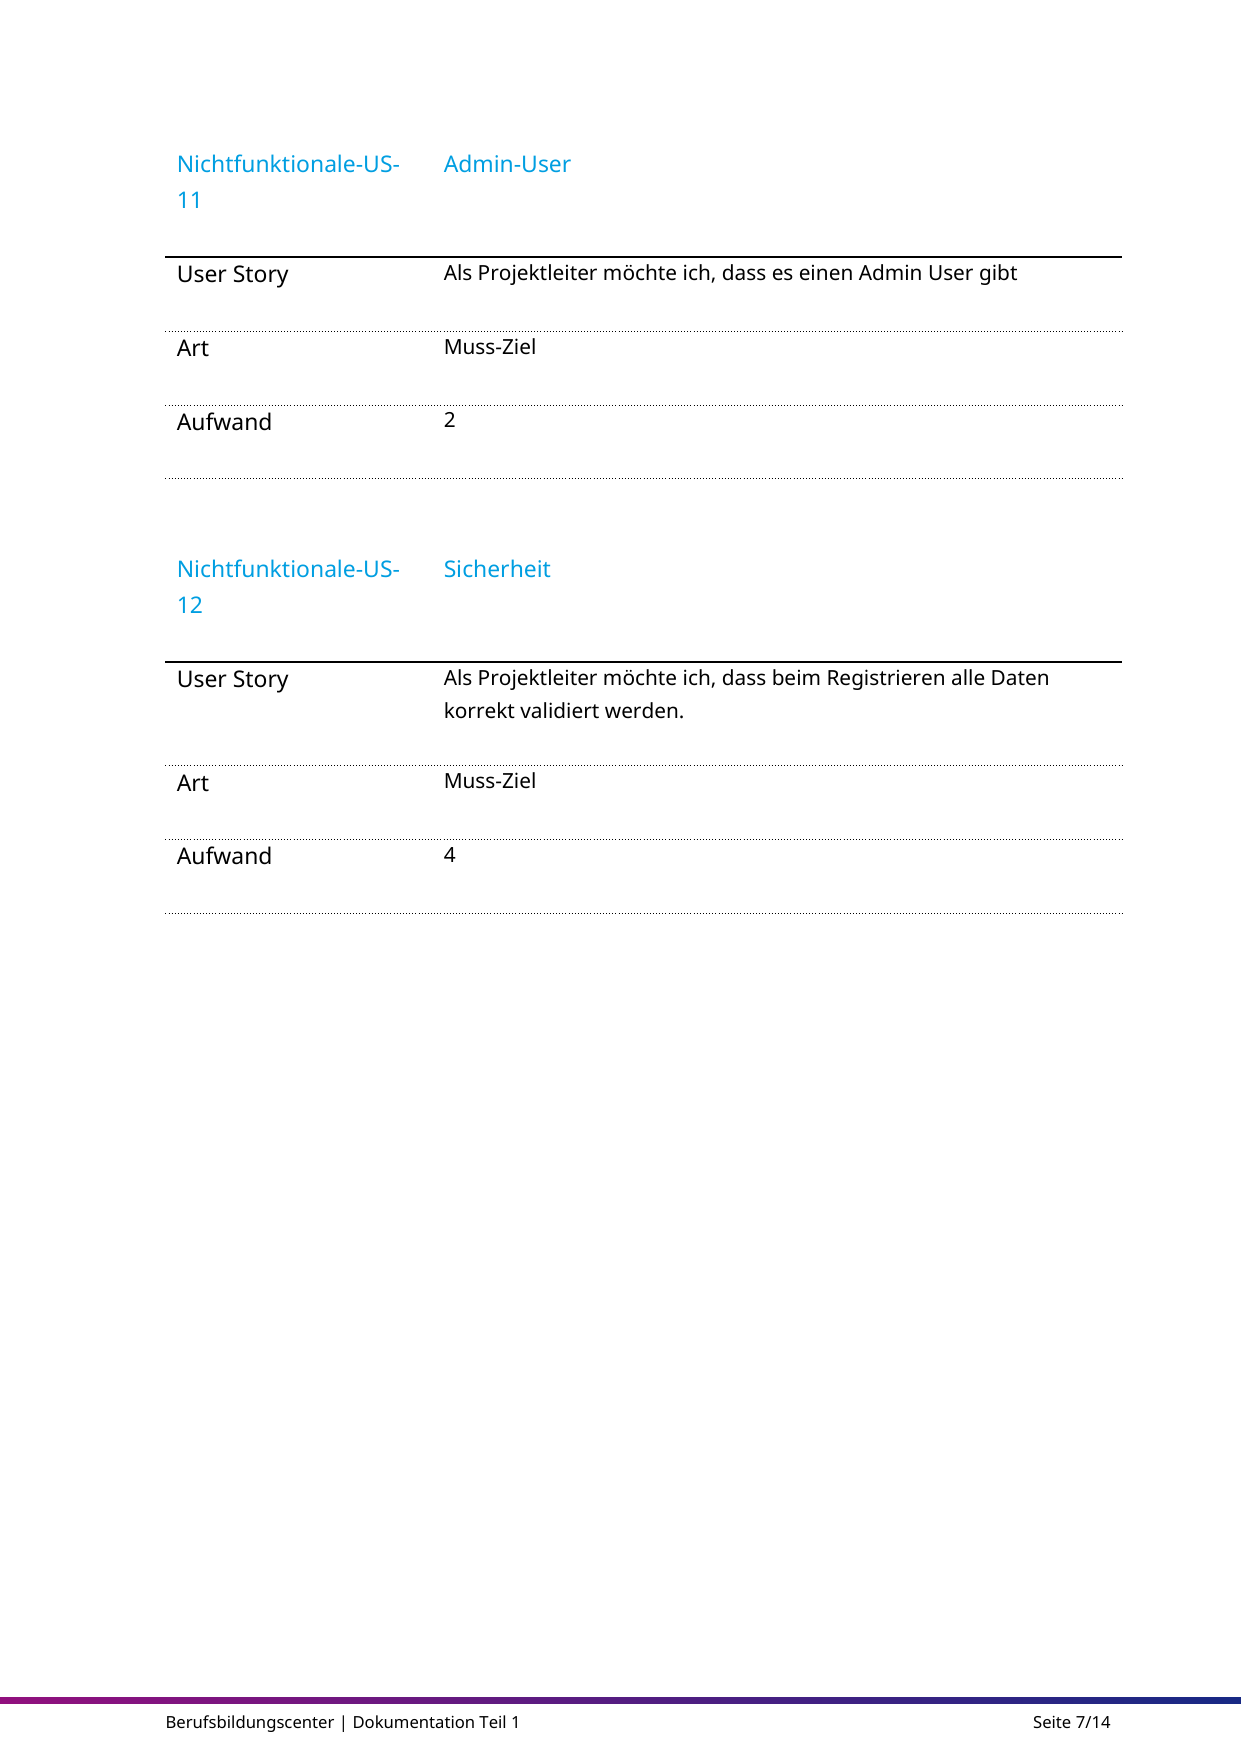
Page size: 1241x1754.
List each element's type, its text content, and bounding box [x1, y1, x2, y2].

table_header Nichtfunktionale-US-11 [165, 148, 432, 256]
table_cell Muss-Ziel [432, 765, 1122, 839]
table_cell 2 [432, 405, 1122, 478]
table_cell Aufwand [165, 839, 432, 913]
table_header Admin-User [432, 148, 1122, 256]
table_header Sicherheit [432, 553, 1122, 661]
table_cell Muss-Ziel [432, 331, 1122, 404]
table_cell 4 [432, 839, 1122, 913]
table_header Nichtfunktionale-US-12 [165, 553, 432, 661]
table_cell User Story [165, 258, 432, 331]
table_cell Art [165, 331, 432, 404]
table_cell Als Projektleiter möchte ich, dass es einen Admin User gibt [432, 258, 1122, 331]
table_cell User Story [165, 663, 432, 765]
table_cell Art [165, 765, 432, 839]
table_cell Als Projektleiter möchte ich, dass beim Registrieren alle Daten korrekt validiert werden. [432, 663, 1122, 765]
table_cell Aufwand [165, 405, 432, 478]
